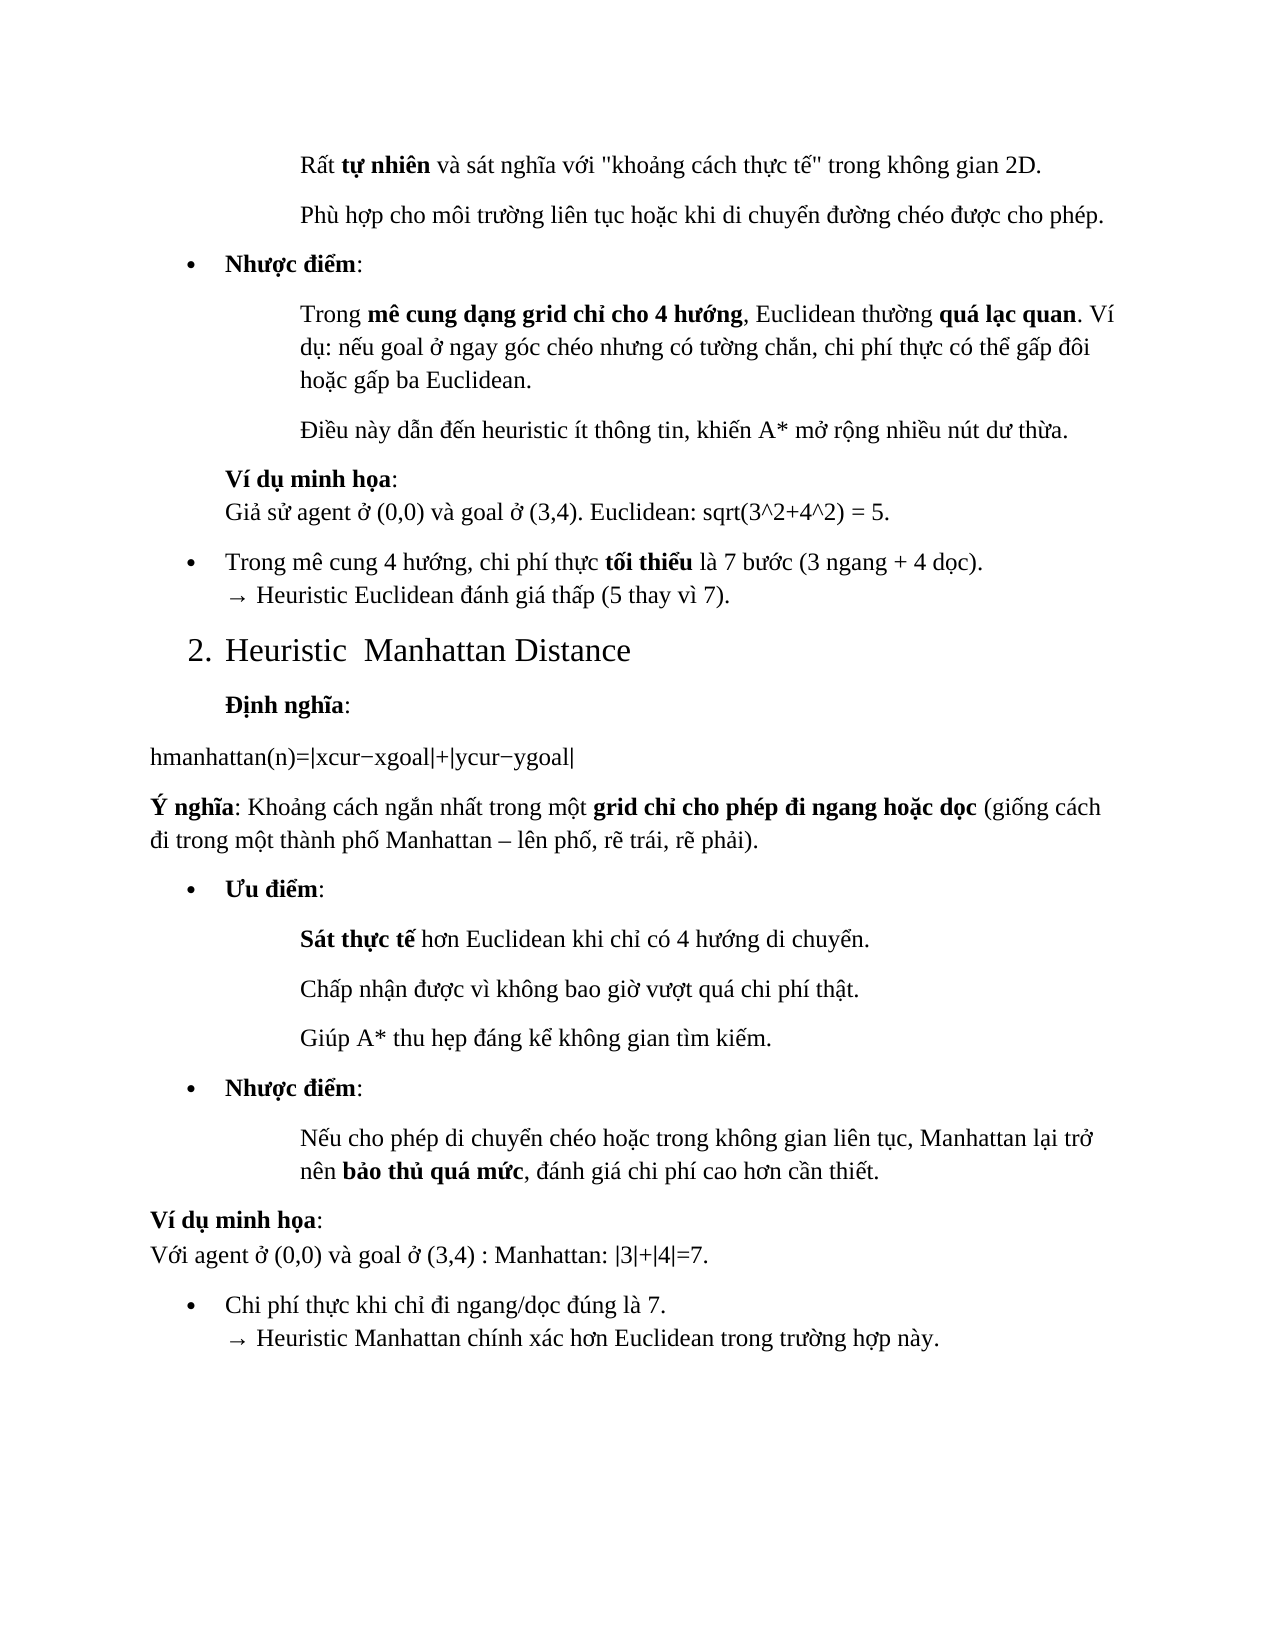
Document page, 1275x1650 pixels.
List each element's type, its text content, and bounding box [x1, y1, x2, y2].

list Heuristic Manhattan Distance [187, 630, 1125, 668]
text Ví dụ minh họa: Giả sử agent ở (0,0) và goal ở (3,4). Euclidean: sqrt(3^2+4^2) ​= 5. [225, 464, 1125, 526]
text Sát thực tế hơn Euclidean khi chỉ có 4 hướng di chuyển. [300, 924, 1125, 953]
text Trong mê cung dạng grid chỉ cho 4 hướng, Euclidean thường quá lạc quan. Ví dụ: nếu goal ở ngay góc chéo nhưng có tường chắn, chi phí thực có thể gấp đôi hoặc gấp ba Euclidean. [300, 299, 1125, 394]
list Ưu điểm: [187, 874, 1125, 903]
text Chấp nhận được vì không bao giờ vượt quá chi phí thật. [300, 974, 1125, 1002]
list Nhược điểm: [187, 1073, 1125, 1102]
text Điều này dẫn đến heuristic ít thông tin, khiến A* mở rộng nhiều nút dư thừa. [300, 415, 1125, 443]
text Phù hợp cho môi trường liên tục hoặc khi di chuyển đường chéo được cho phép. [300, 200, 1125, 228]
text Giúp A* thu hẹp đáng kể không gian tìm kiếm. [300, 1023, 1125, 1052]
list Chi phí thực khi chỉ đi ngang/dọc đúng là 7. → Heuristic Manhattan chính xác hơn Euclidean trong trường hợp này. [187, 1290, 1125, 1352]
text hmanhattan(n)=∣xcur−xgoal∣+∣ycur−ygoal∣ [150, 740, 1125, 771]
text Định nghĩa: [225, 691, 1125, 719]
text Ý nghĩa: Khoảng cách ngắn nhất trong một grid chỉ cho phép đi ngang hoặc dọc (giống cách đi trong một thành phố Manhattan – lên phố, rẽ trái, rẽ phải). [150, 792, 1125, 853]
text Ví dụ minh họa: Với agent ở (0,0) và goal ở (3,4) : Manhattan: ∣3∣+∣4∣=7. [150, 1206, 1125, 1269]
list Nhược điểm: [187, 249, 1125, 278]
text Rất tự nhiên và sát nghĩa với "khoảng cách thực tế" trong không gian 2D. [300, 150, 1125, 179]
text Nếu cho phép di chuyển chéo hoặc trong không gian liên tục, Manhattan lại trở nên bảo thủ quá mức, đánh giá chi phí cao hơn cần thiết. [300, 1123, 1125, 1184]
list Trong mê cung 4 hướng, chi phí thực tối thiểu là 7 bước (3 ngang + 4 dọc). → Heuristic Euclidean đánh giá thấp (5 thay vì 7). [187, 547, 1125, 609]
